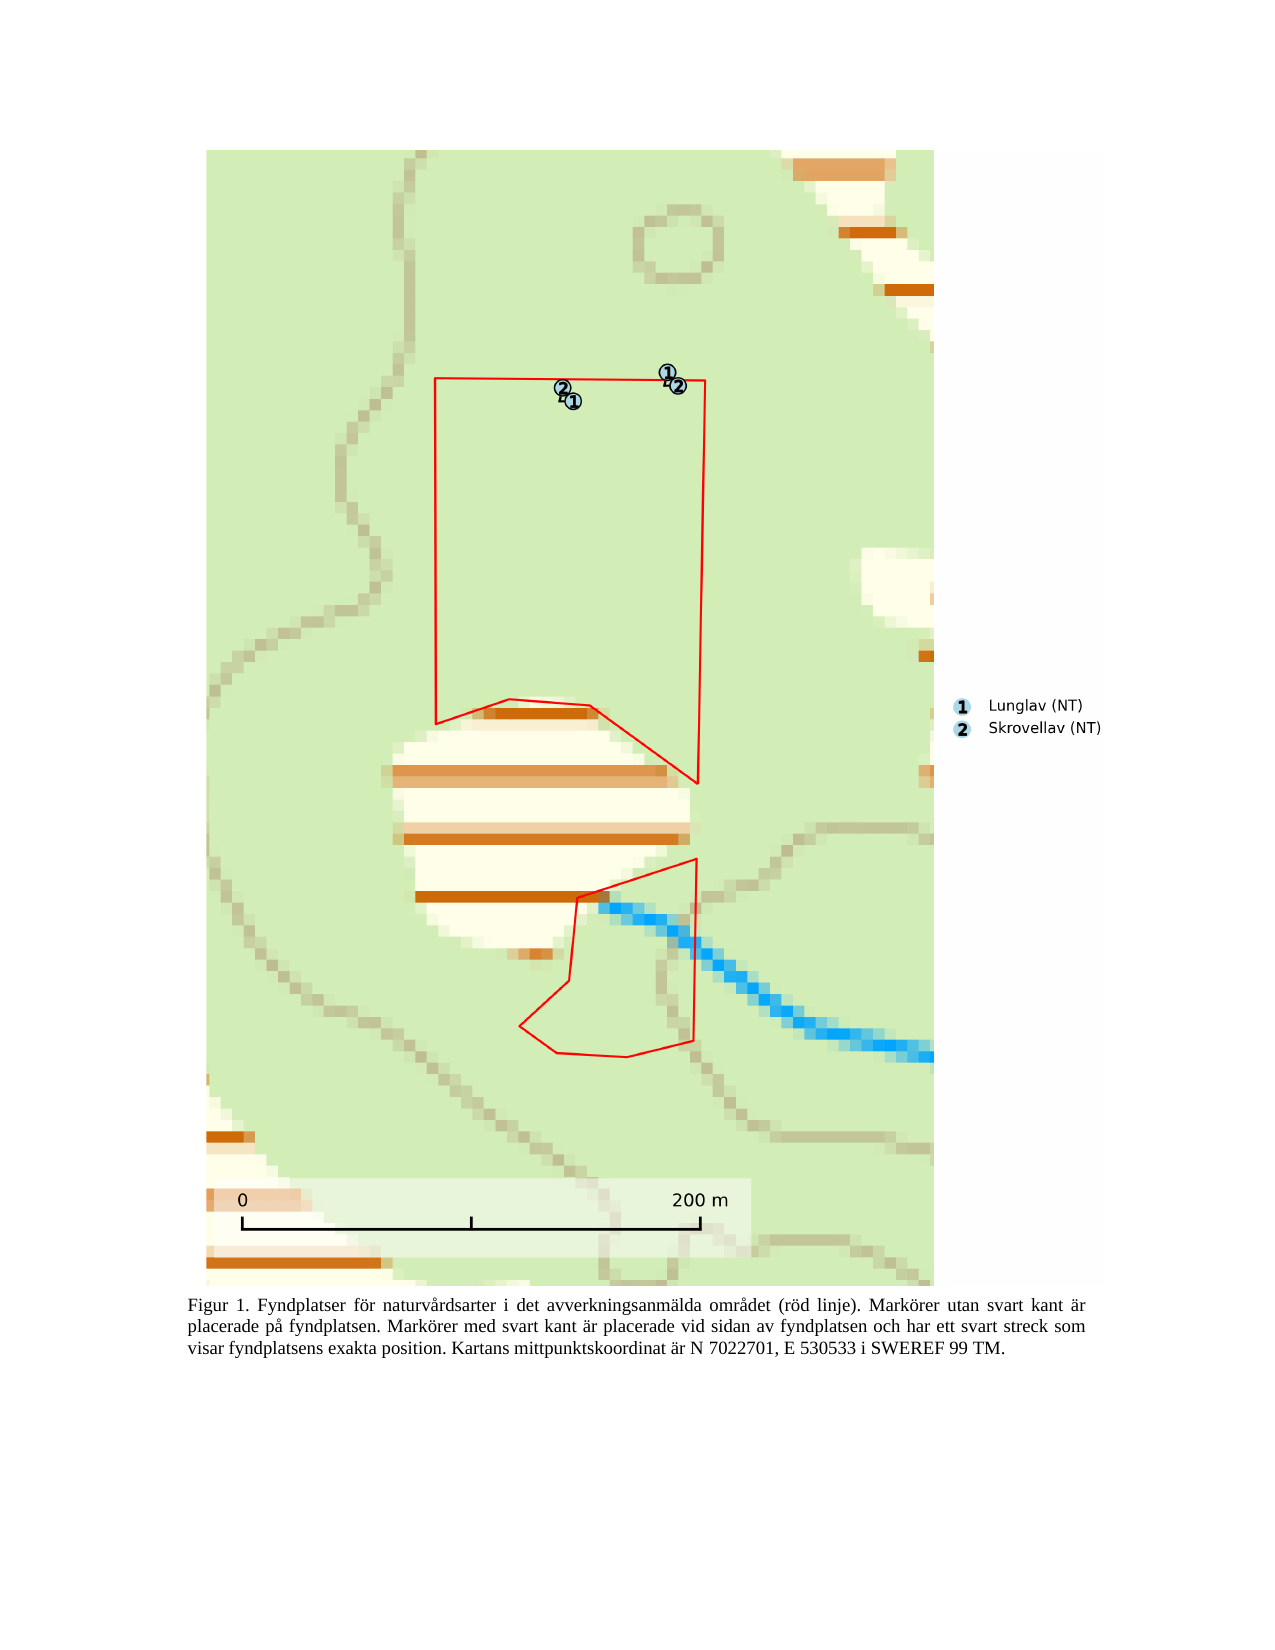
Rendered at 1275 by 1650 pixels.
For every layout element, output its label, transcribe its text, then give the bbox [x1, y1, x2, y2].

text Figur 1. Fyndplatser för naturvårdsarter i det avverkningsanmälda området (röd linje). Markörer utan svart kant är placerade på fyndplatsen. Markörer med svart kant är placerade vid sidan av fyndplatsen och har ett svart streck som visar fyndplatsens exakta position. Kartans mittpunktskoordinat är N 7022701, E 530533 i SWEREF 99 TM. [187, 1293, 1087, 1358]
picture [206, 150, 1107, 1286]
